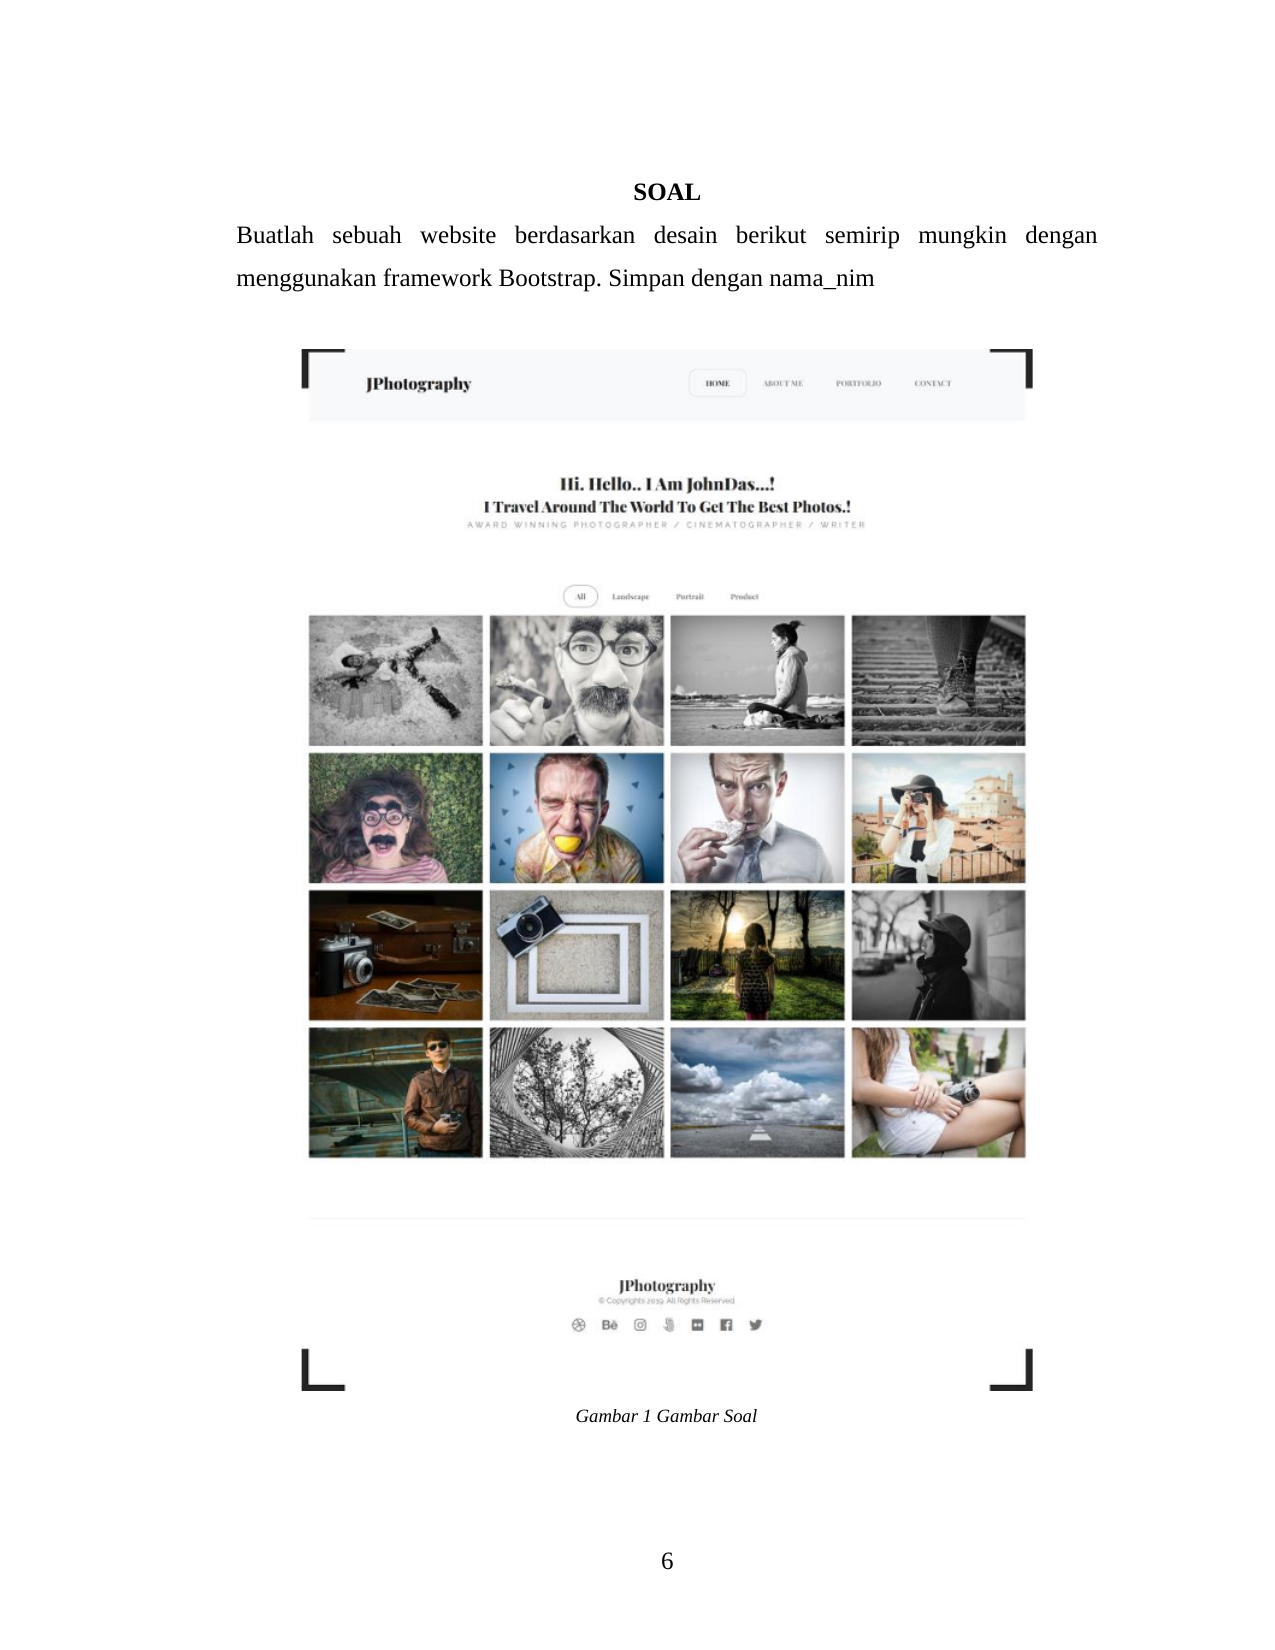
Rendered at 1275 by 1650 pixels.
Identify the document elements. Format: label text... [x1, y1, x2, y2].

text Buatlah sebuah website berdasarkan desain berikut semirip mungkin dengan menggunakan framework Bootstrap. Simpan dengan nama_nim [236, 220, 1098, 292]
picture [301, 349, 1033, 1391]
text Gambar 1 Gambar Soal [236, 1405, 1098, 1427]
subtitle SOAL [236, 177, 1098, 206]
